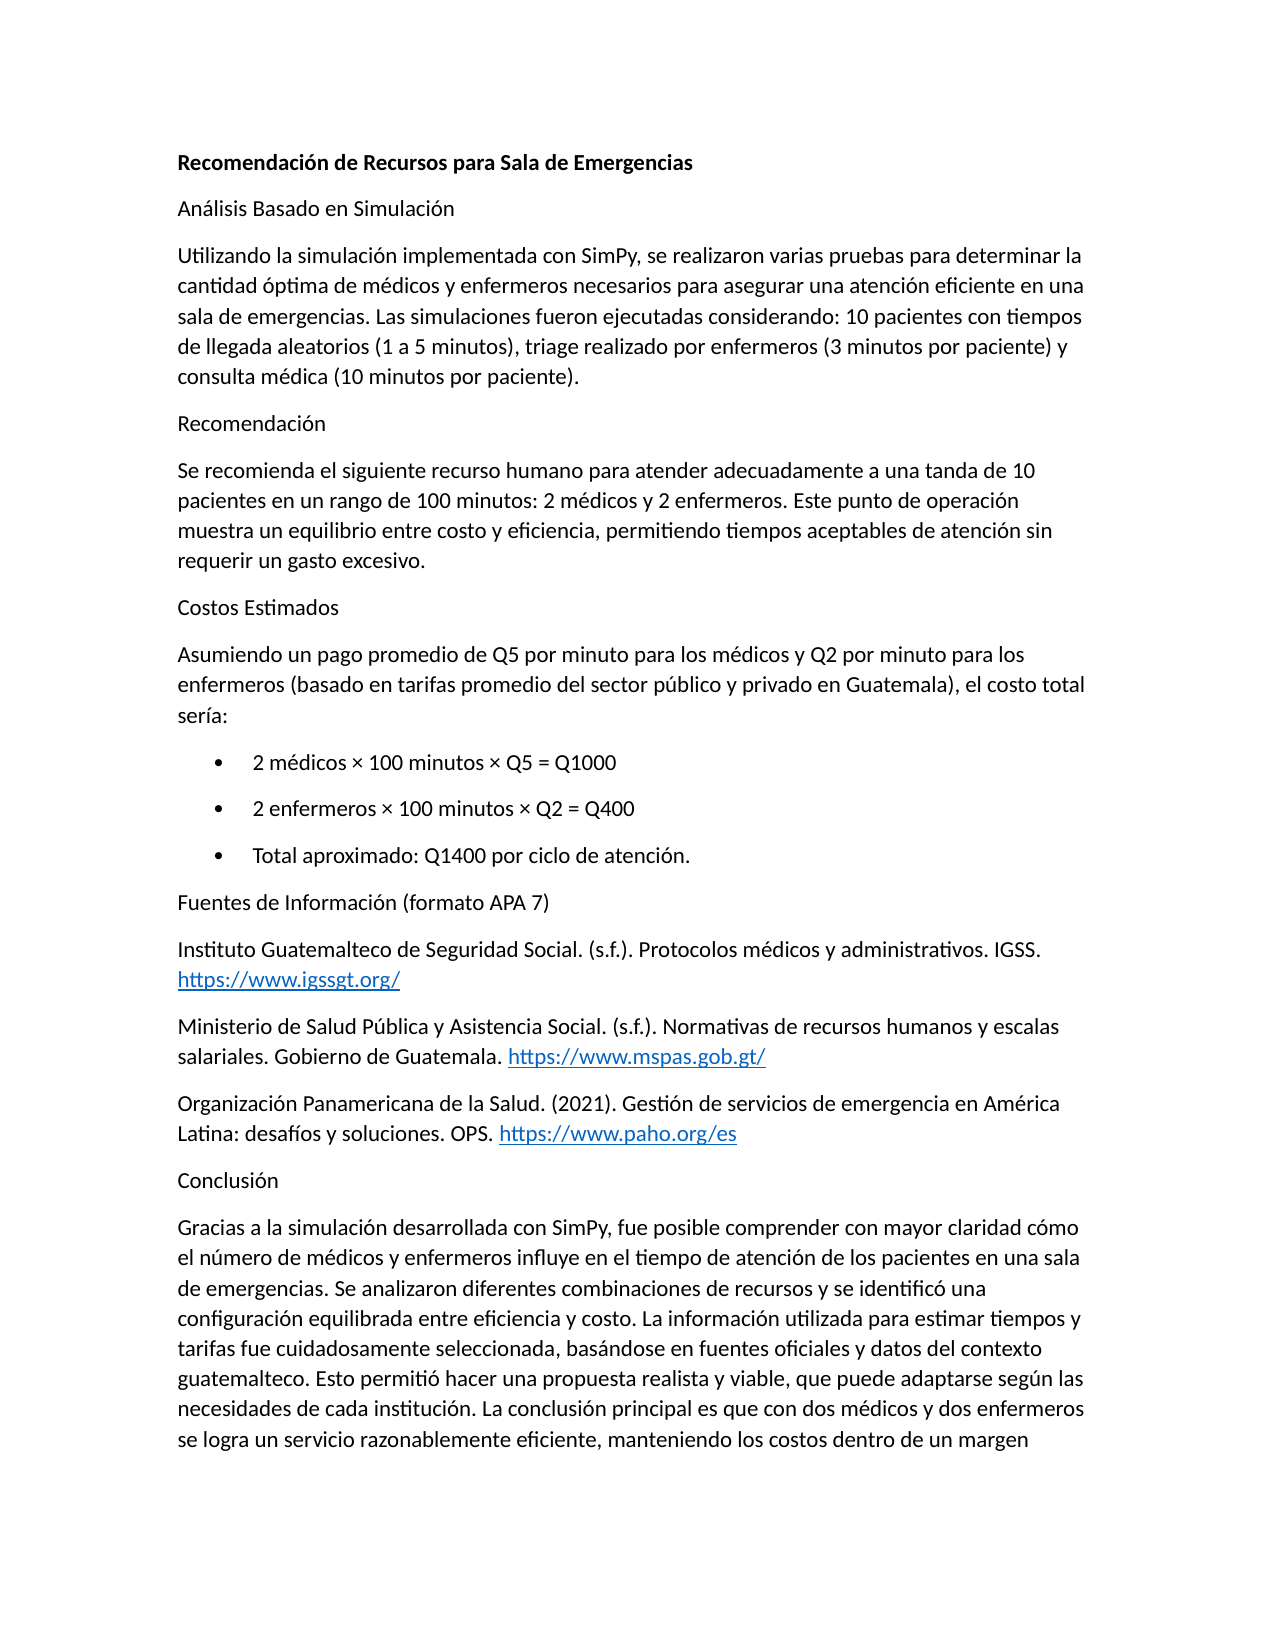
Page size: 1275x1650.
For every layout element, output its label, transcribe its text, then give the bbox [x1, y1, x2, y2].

text Instituto Guatemalteco de Seguridad Social. (s.f.). Protocolos médicos y administrativos. IGSS. https://www.igssgt.org/ [177, 935, 1098, 993]
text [177, 1213, 1098, 1453]
text Recomendación de Recursos para Sala de Emergencias [177, 148, 1098, 176]
text Conclusión [177, 1166, 1098, 1194]
text Asumiendo un pago promedio de Q5 por minuto para los médicos y Q2 por minuto para los enfermeros (basado en tarifas promedio del sector público y privado en Guatemala), el costo total sería: [177, 640, 1098, 729]
text Análisis Basado en Simulación [177, 194, 1098, 222]
text Ministerio de Salud Pública y Asistencia Social. (s.f.). Normativas de recursos humanos y escalas salariales. Gobierno de Guatemala. https://www.mspas.gob.gt/ [177, 1012, 1098, 1070]
text Se recomienda el siguiente recurso humano para atender adecuadamente a una tanda de 10 pacientes en un rango de 100 minutos: 2 médicos y 2 enfermeros. Este punto de operación muestra un equilibrio entre costo y eficiencia, permitiendo tiempos aceptables de atención sin requerir un gasto excesivo. [177, 456, 1098, 574]
text Costos Estimados [177, 593, 1098, 621]
text Fuentes de Información (formato APA 7) [177, 888, 1098, 916]
text Organización Panamericana de la Salud. (2021). Gestión de servicios de emergencia en América Latina: desafíos y soluciones. OPS. https://www.paho.org/es [177, 1089, 1098, 1147]
list Total aproximado: Q1400 por ciclo de atención. [215, 841, 1098, 869]
text Recomendación [177, 409, 1098, 437]
list 2 enfermeros × 100 minutos × Q2 = Q400 [215, 794, 1098, 822]
text Utilizando la simulación implementada con SimPy, se realizaron varias pruebas para determinar la cantidad óptima de médicos y enfermeros necesarios para asegurar una atención eficiente en una sala de emergencias. Las simulaciones fueron ejecutadas considerando: 10 pacientes con tiempos de llegada aleatorios (1 a 5 minutos), triage realizado por enfermeros (3 minutos por paciente) y consulta médica (10 minutos por paciente). [177, 241, 1098, 390]
list 2 médicos × 100 minutos × Q5 = Q1000 [215, 748, 1098, 776]
